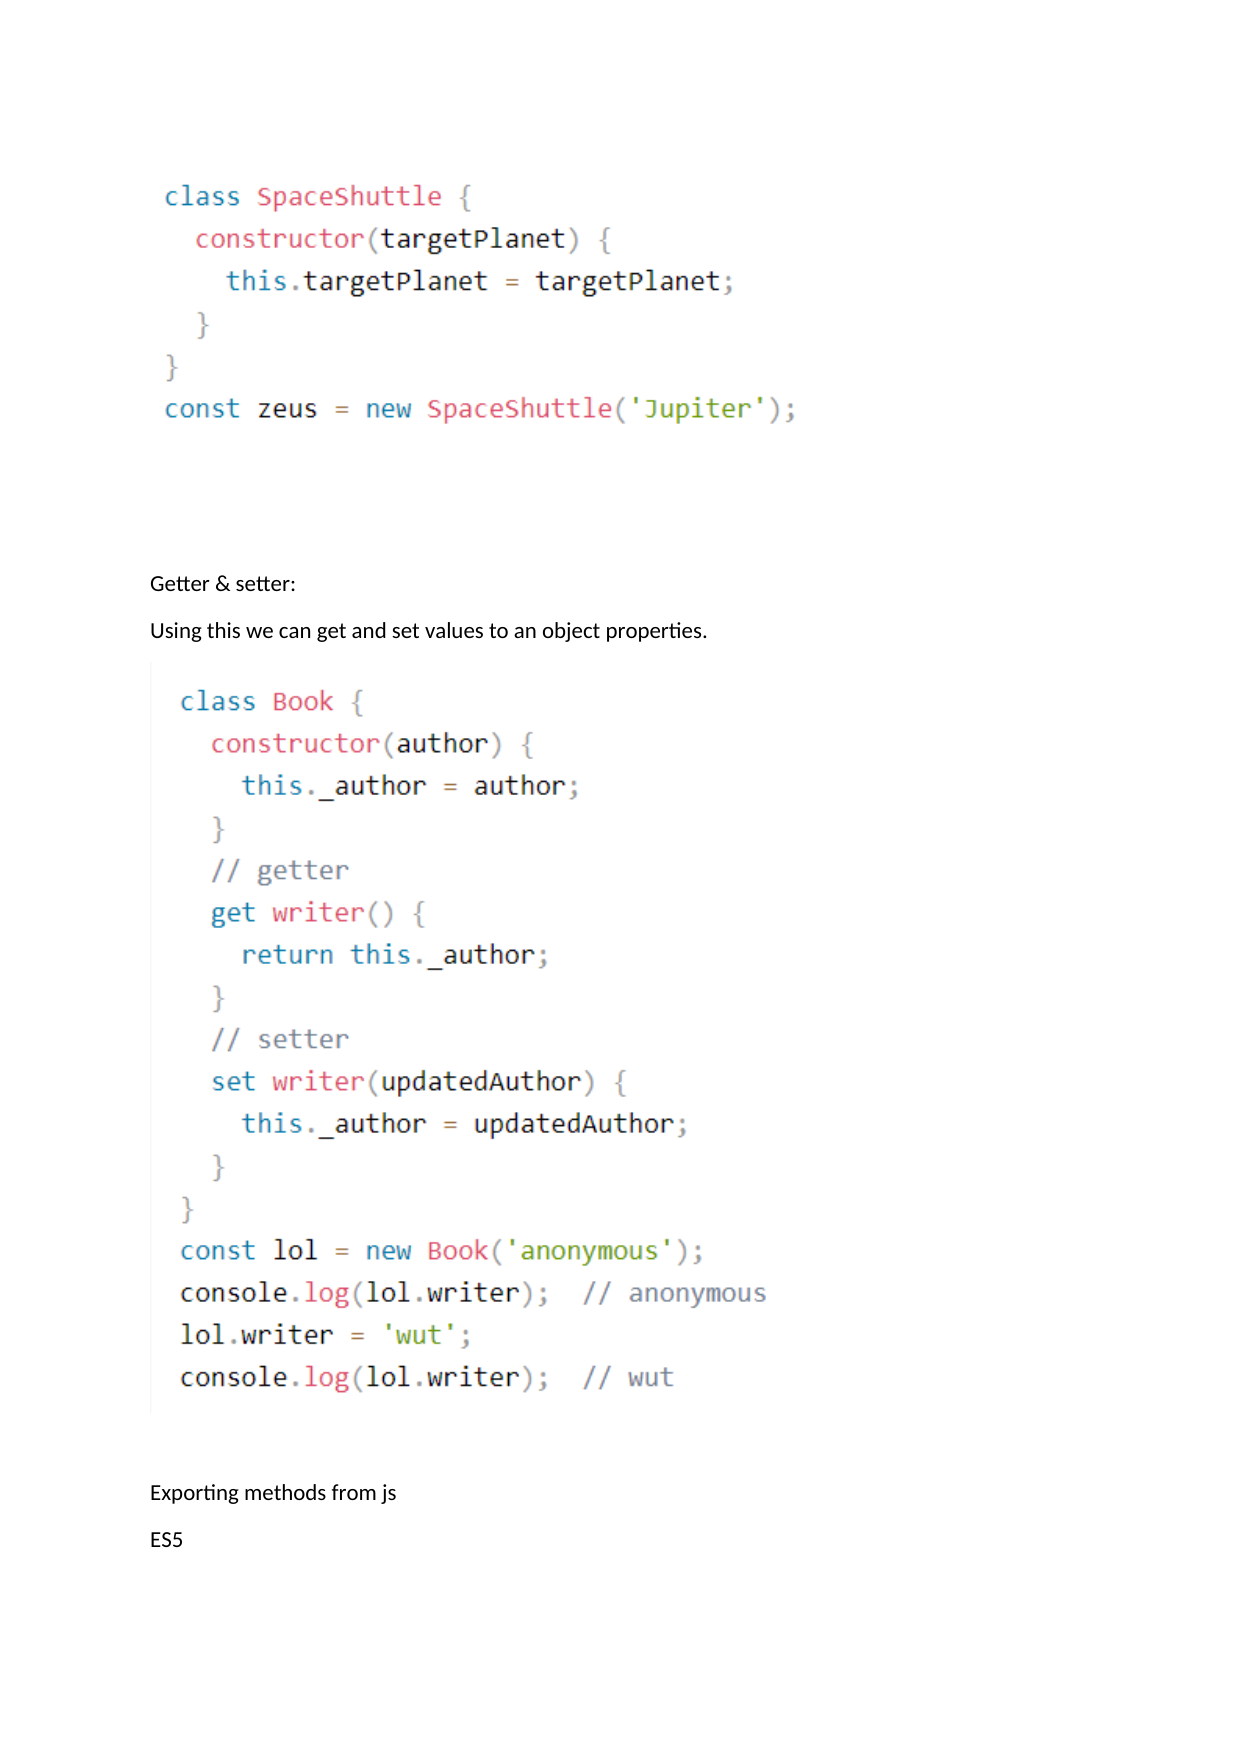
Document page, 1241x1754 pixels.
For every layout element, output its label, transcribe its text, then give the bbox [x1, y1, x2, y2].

text ES5 [150, 1525, 1090, 1553]
picture [150, 662, 791, 1413]
text Exporting methods from js [150, 1478, 1090, 1506]
text Getter & setter: [150, 569, 1090, 597]
text Using this we can get and set values to an object properties. [150, 616, 1090, 644]
picture [150, 150, 963, 457]
